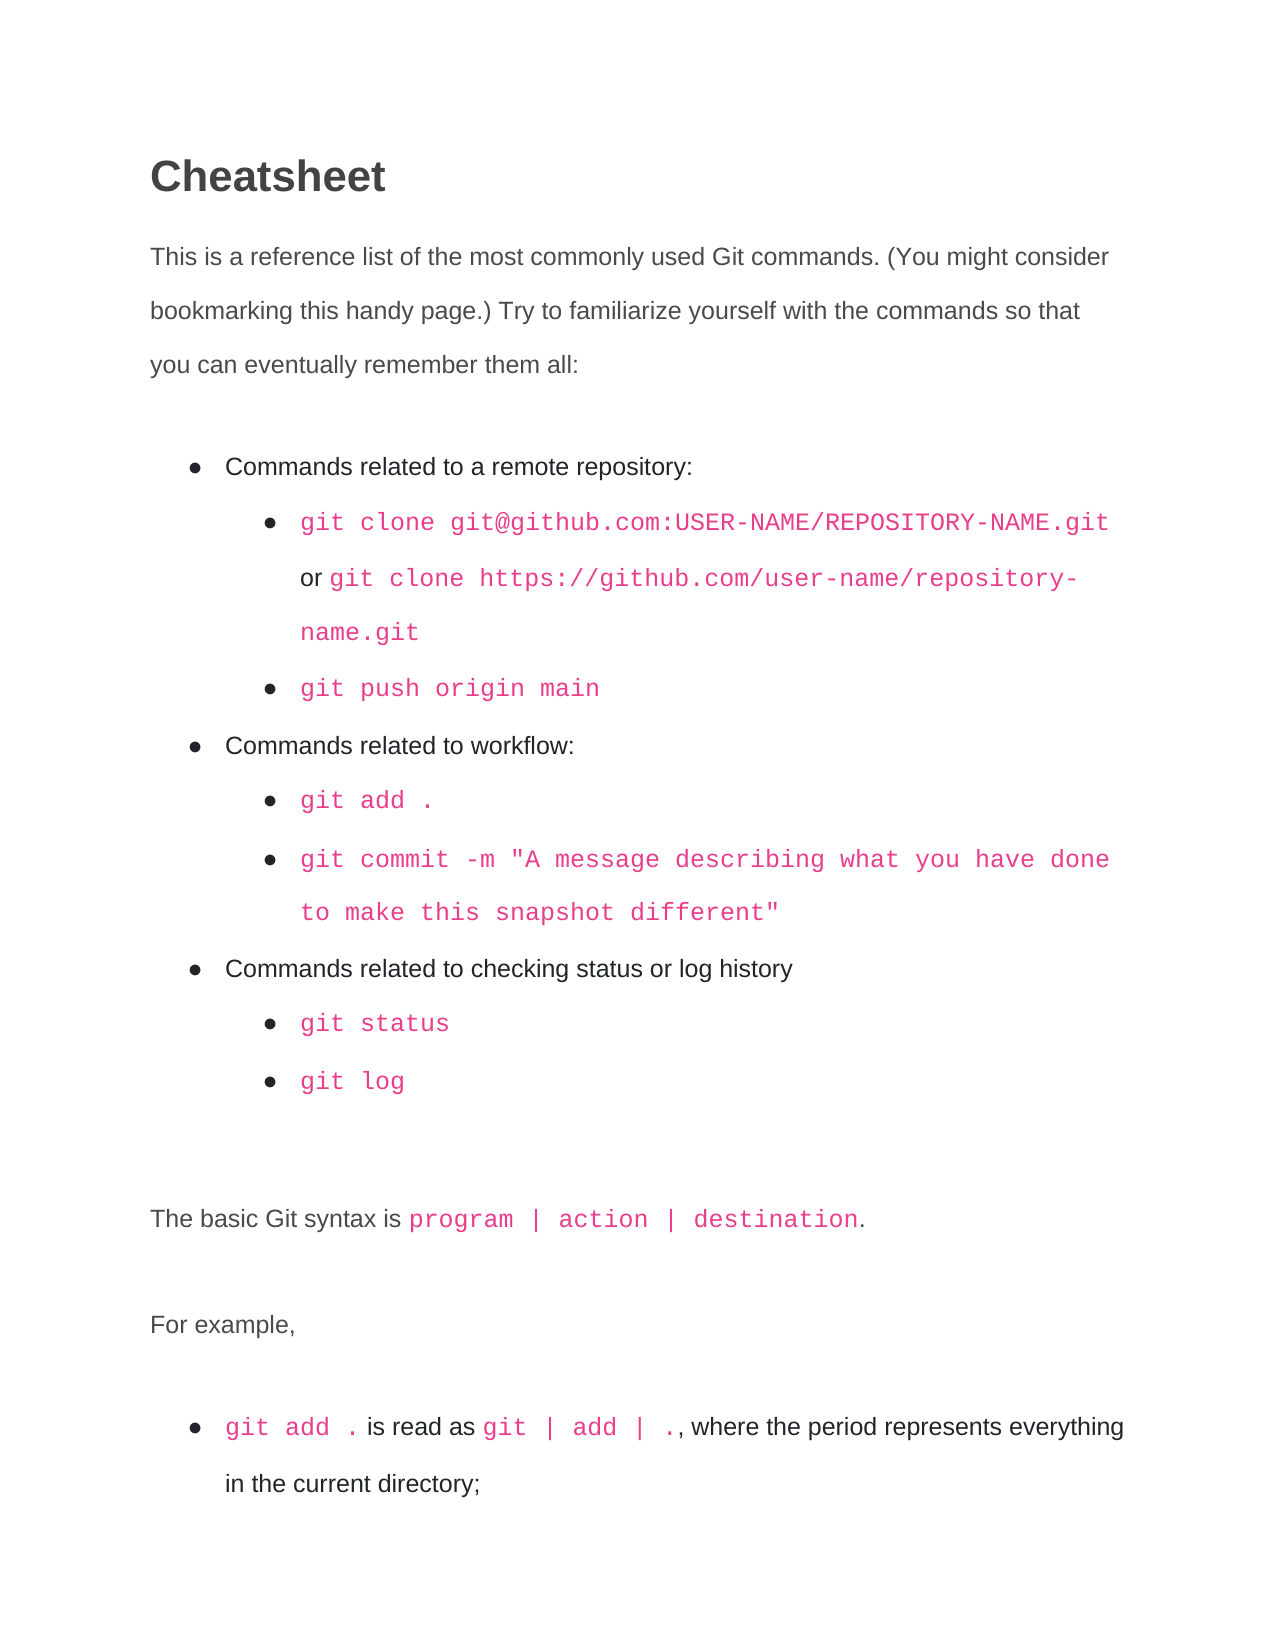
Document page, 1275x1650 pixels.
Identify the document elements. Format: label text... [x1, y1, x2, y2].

list Commands related to workflow: [187, 731, 1125, 760]
list git add . is read as git | add | ., where the period represents everything in the current directory; [187, 1412, 1125, 1498]
list git add . [262, 785, 1125, 816]
list git push origin main [262, 673, 1125, 704]
list git commit -m "A message describing what you have done to make this snapshot different" [262, 844, 1125, 928]
list git status [262, 1008, 1125, 1039]
list git clone git@github.com:USER-NAME/REPOSITORY-NAME.git or git clone https://github.com/user-name/repository-name.git [262, 507, 1125, 647]
text For example, [150, 1310, 1125, 1339]
subtitle Cheatsheet [150, 150, 1125, 200]
text This is a reference list of the most commonly used Git commands. (You might consider bookmarking this handy page.) Try to familiarize yourself with the commands so that you can eventually remember them all: [150, 242, 1125, 379]
list git log [262, 1066, 1125, 1097]
list Commands related to a remote repository: [187, 452, 1125, 481]
list Commands related to checking status or log history [187, 953, 1125, 982]
text The basic Git syntax is program | action | destination. [150, 1204, 1125, 1235]
